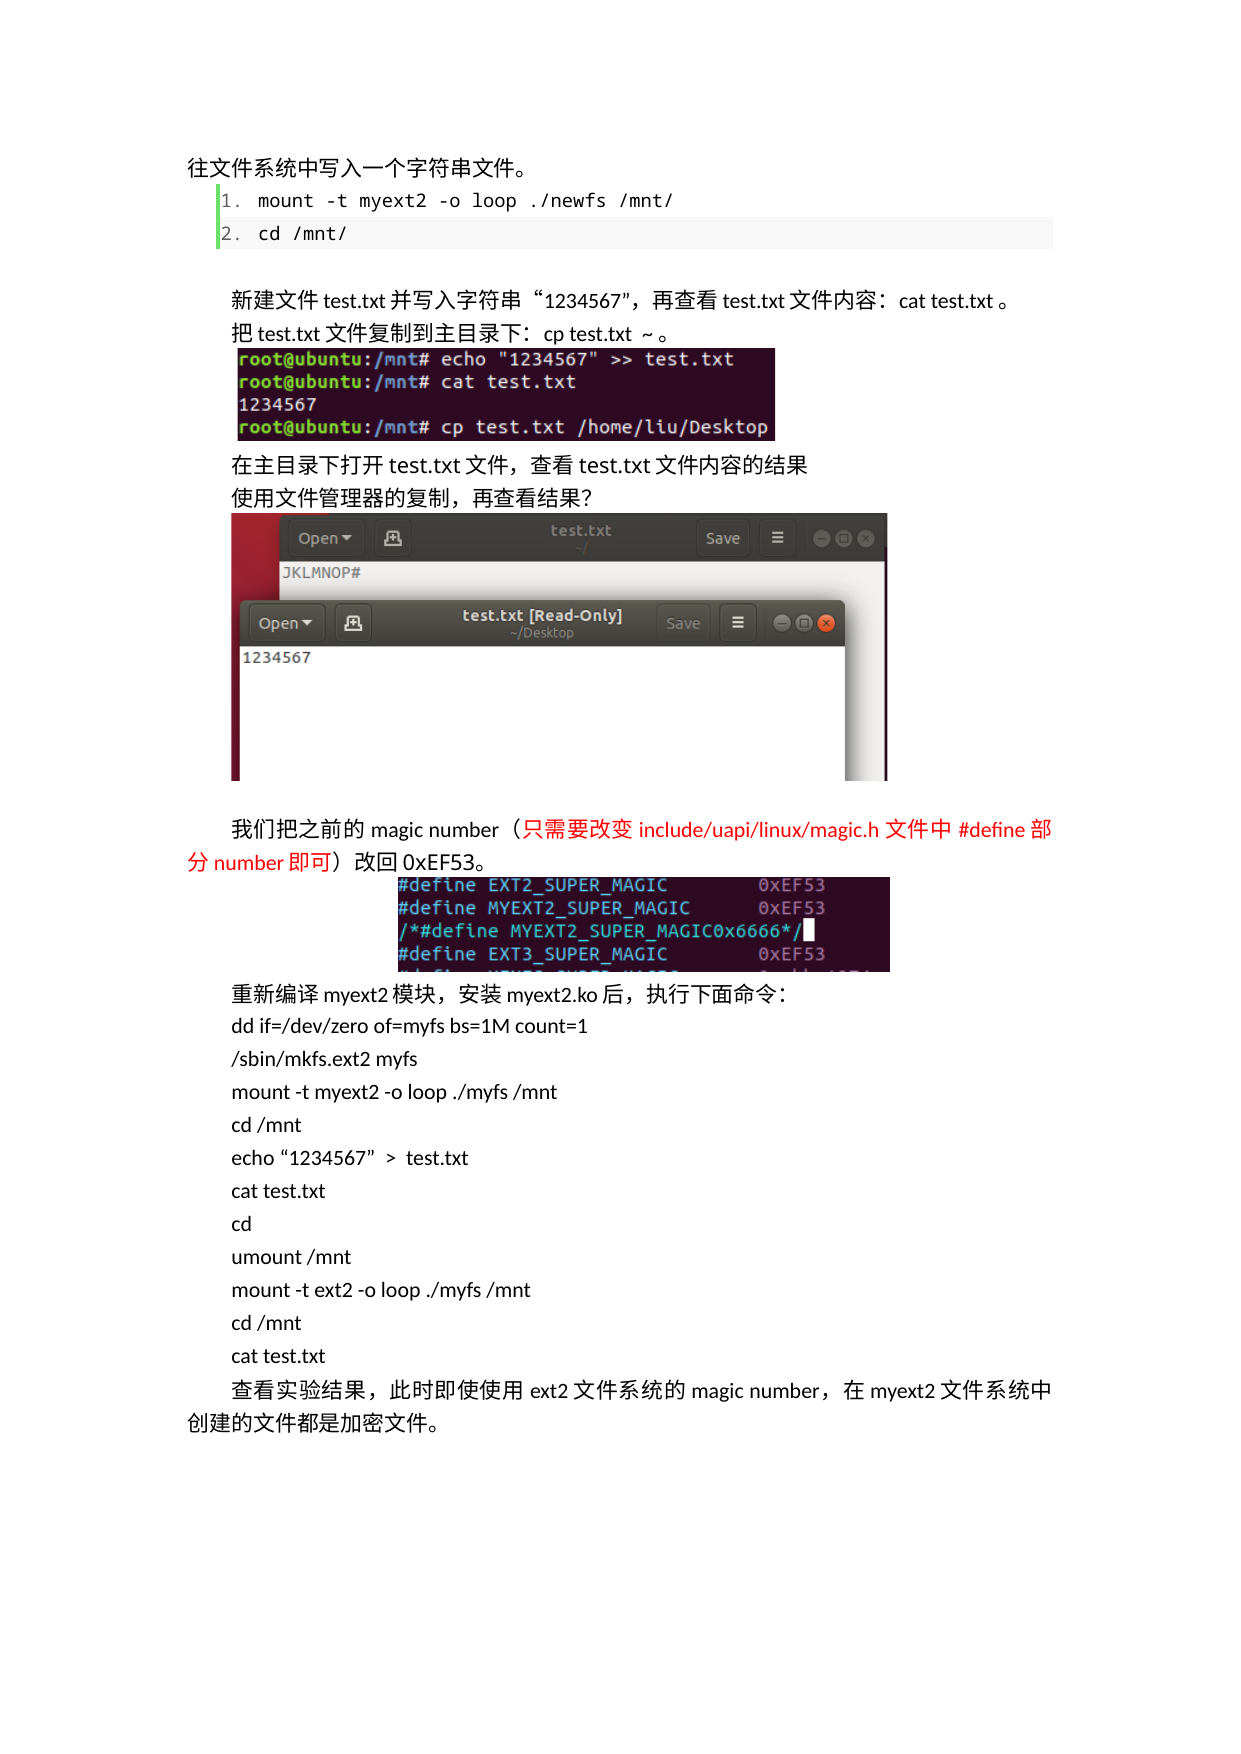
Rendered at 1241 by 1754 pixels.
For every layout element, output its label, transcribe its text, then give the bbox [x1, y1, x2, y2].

text 使用文件管理器的复制，再查看结果？ [187, 481, 1053, 514]
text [187, 151, 1053, 183]
text 把test.txt文件复制到主目录下：cp test.txt ~ 。 [187, 316, 1053, 349]
text cd [187, 1207, 1053, 1240]
text cat test.txt [187, 1339, 1053, 1372]
text cd /mnt [187, 1108, 1053, 1141]
picture [398, 877, 890, 972]
text cat test.txt [187, 1174, 1053, 1207]
text echo “1234567” > test.txt [187, 1141, 1053, 1174]
picture [237, 348, 775, 441]
text 重新编译myext2模块，安装myext2.ko后，执行下面命令： [187, 976, 1053, 1009]
text mount -t myext2 -o loop ./myfs /mnt [187, 1075, 1053, 1108]
text 我们把之前的magic number（只需要改变include/uapi/linux/magic.h 文件中 #define部分number即可）改回0xEF53。 [187, 811, 1053, 877]
text umount /mnt [187, 1240, 1053, 1273]
text /sbin/mkfs.ext2 myfs [187, 1042, 1053, 1075]
text 查看实验结果，此时即使使用ext2文件系统的magic number，在myext2文件系统中创建的文件都是加密文件。 [187, 1372, 1053, 1438]
text dd if=/dev/zero of=myfs bs=1M count=1 [187, 1009, 1053, 1042]
text cd /mnt [187, 1306, 1053, 1339]
text 新建文件test.txt并写入字符串“1234567”，再查看test.txt文件内容：cat test.txt 。 [187, 283, 1053, 316]
text 在主目录下打开test.txt文件，查看test.txt文件内容的结果 [187, 448, 1053, 481]
list cd /mnt/ [220, 217, 1053, 249]
list mount -t myext2 -o loop ./newfs /mnt/ [216, 183, 1053, 217]
text mount -t ext2 -o loop ./myfs /mnt [187, 1273, 1053, 1306]
picture [231, 513, 888, 781]
